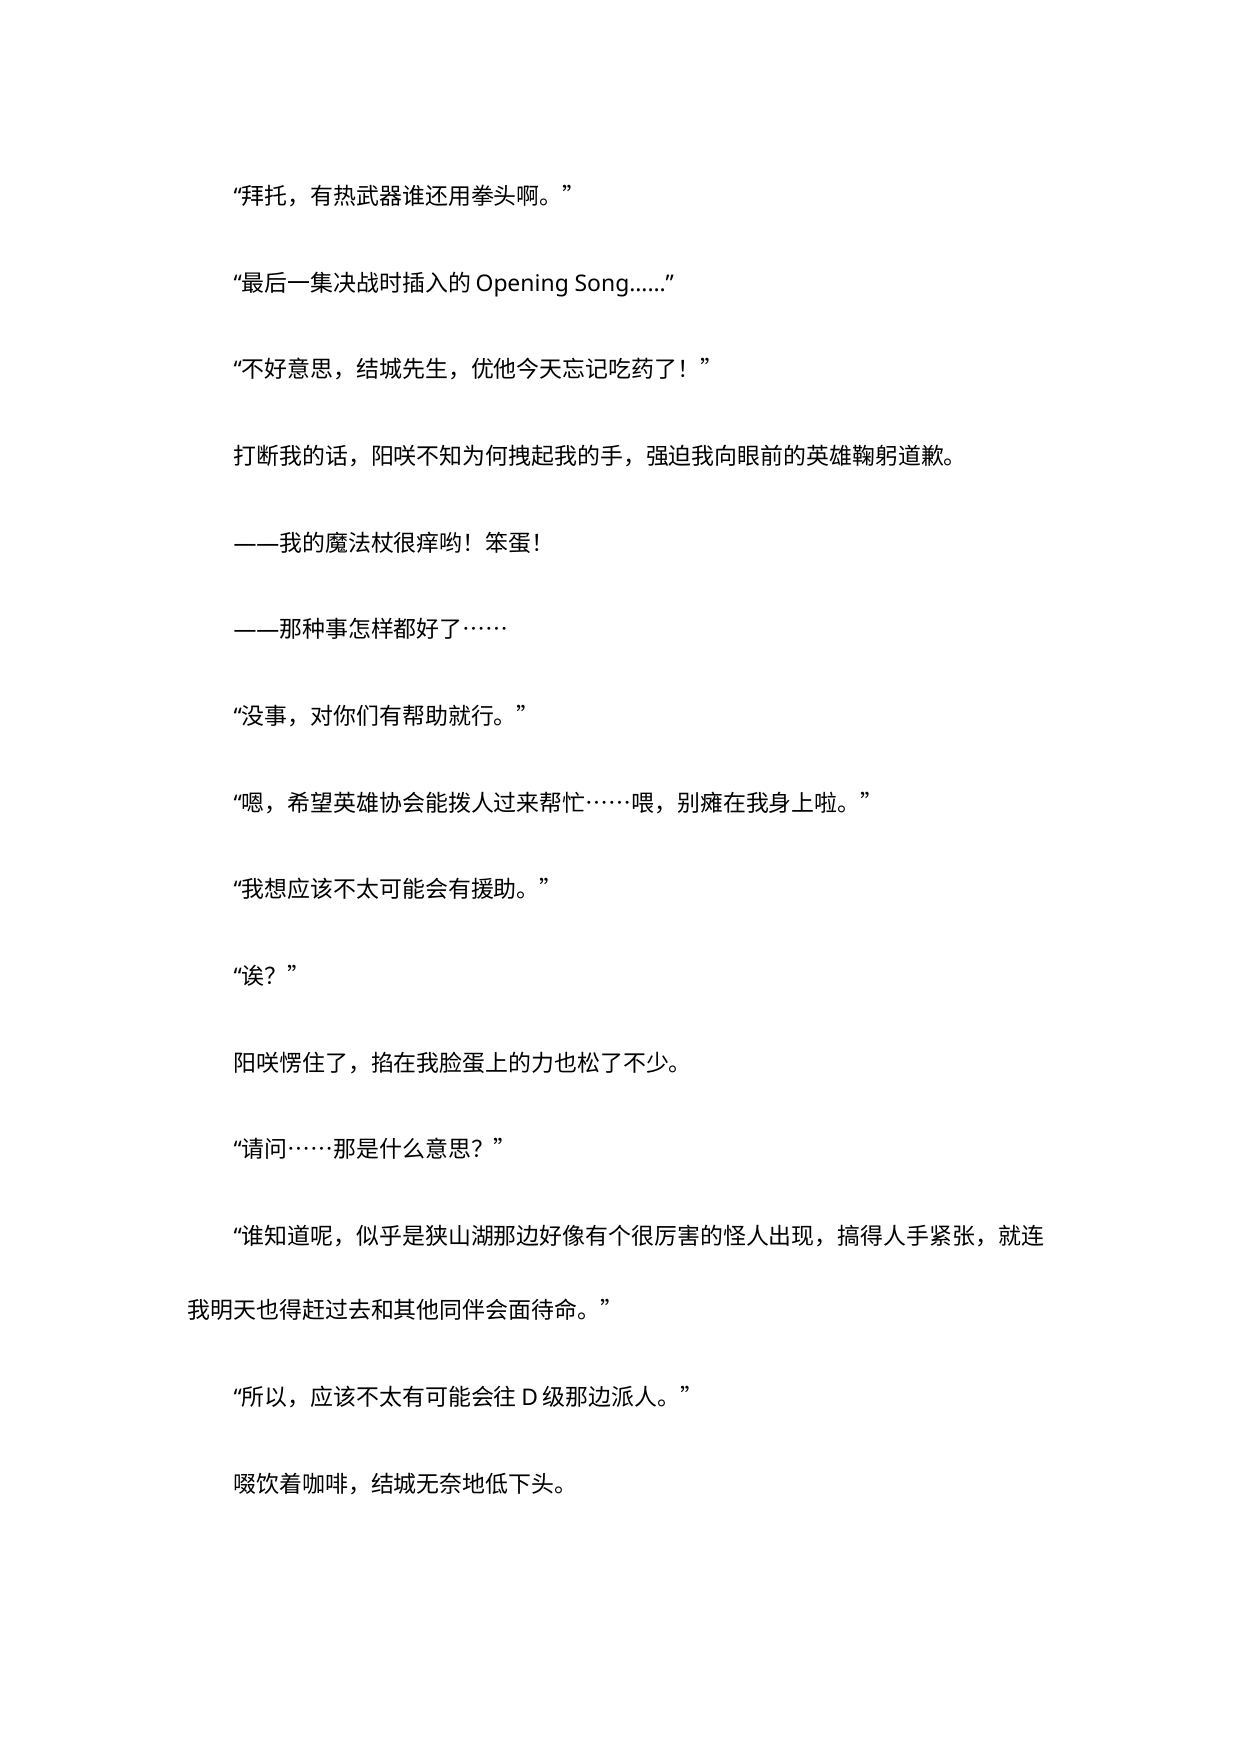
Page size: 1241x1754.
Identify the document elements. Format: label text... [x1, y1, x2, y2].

text “嗯，希望英雄协会能拨人过来帮忙……喂，别瘫在我身上啦。” [187, 768, 1053, 833]
text “请问……那是什么意思？” [187, 1115, 1053, 1180]
text “最后一集决战时插入的Opening Song……” [187, 249, 1053, 314]
text ——我的魔法杖很痒哟！笨蛋！ [187, 508, 1053, 573]
text “诶？” [187, 942, 1053, 1007]
text “我想应该不太可能会有援助。” [187, 855, 1053, 920]
text “拜托，有热武器谁还用拳头啊。” [187, 162, 1053, 227]
text “没事，对你们有帮助就行。” [187, 682, 1053, 747]
text “所以，应该不太有可能会往D级那边派人。” [187, 1363, 1053, 1428]
text “不好意思，结城先生，优他今天忘记吃药了！” [187, 335, 1053, 400]
text ——那种事怎样都好了…… [187, 595, 1053, 660]
text 啜饮着咖啡，结城无奈地低下头。 [187, 1450, 1053, 1515]
text 阳咲愣住了，掐在我脸蛋上的力也松了不少。 [187, 1028, 1053, 1093]
text “谁知道呢，似乎是狭山湖那边好像有个很厉害的怪人出现，搞得人手紧张，就连我明天也得赶过去和其他同伴会面待命。” [187, 1202, 1053, 1341]
text 打断我的话，阳咲不知为何拽起我的手，强迫我向眼前的英雄鞠躬道歉。 [187, 422, 1053, 487]
